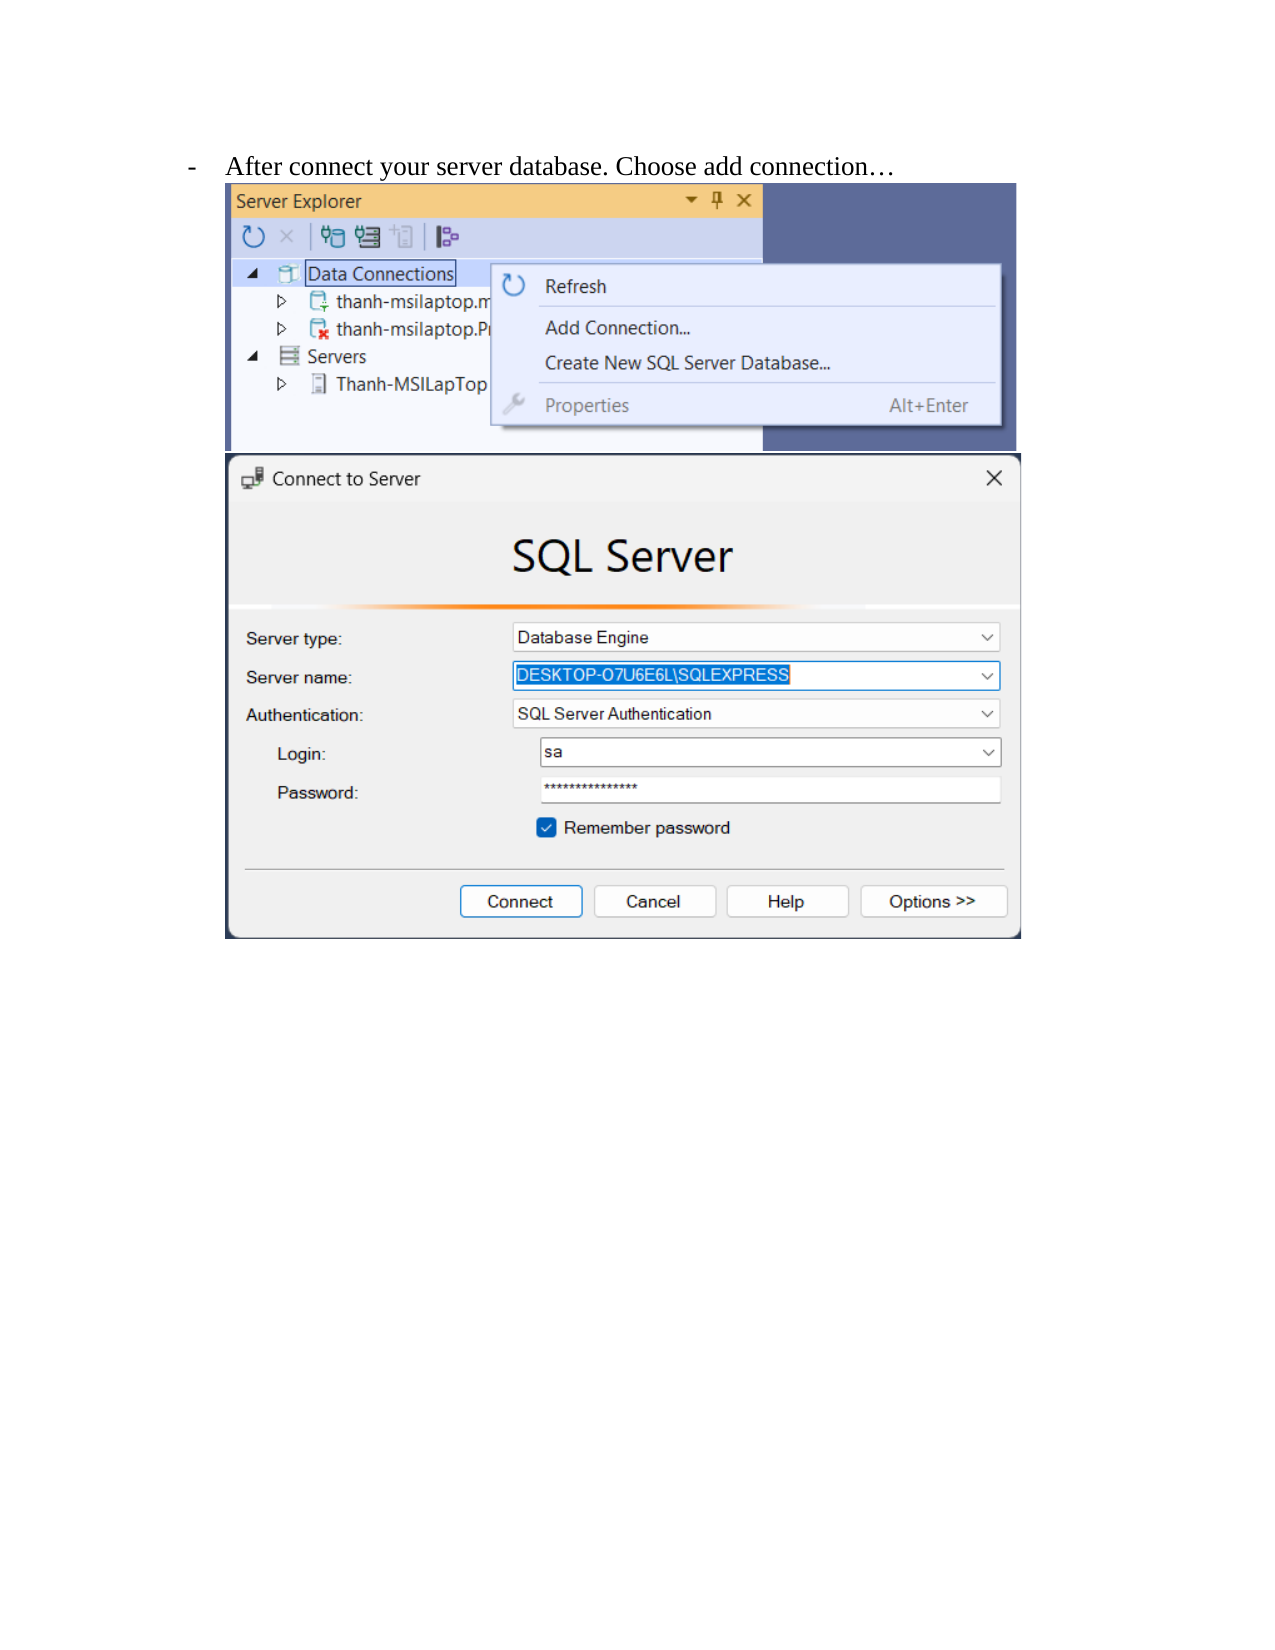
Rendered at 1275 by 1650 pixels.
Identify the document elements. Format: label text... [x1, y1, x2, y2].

picture [225, 453, 1022, 939]
picture [225, 183, 1017, 451]
